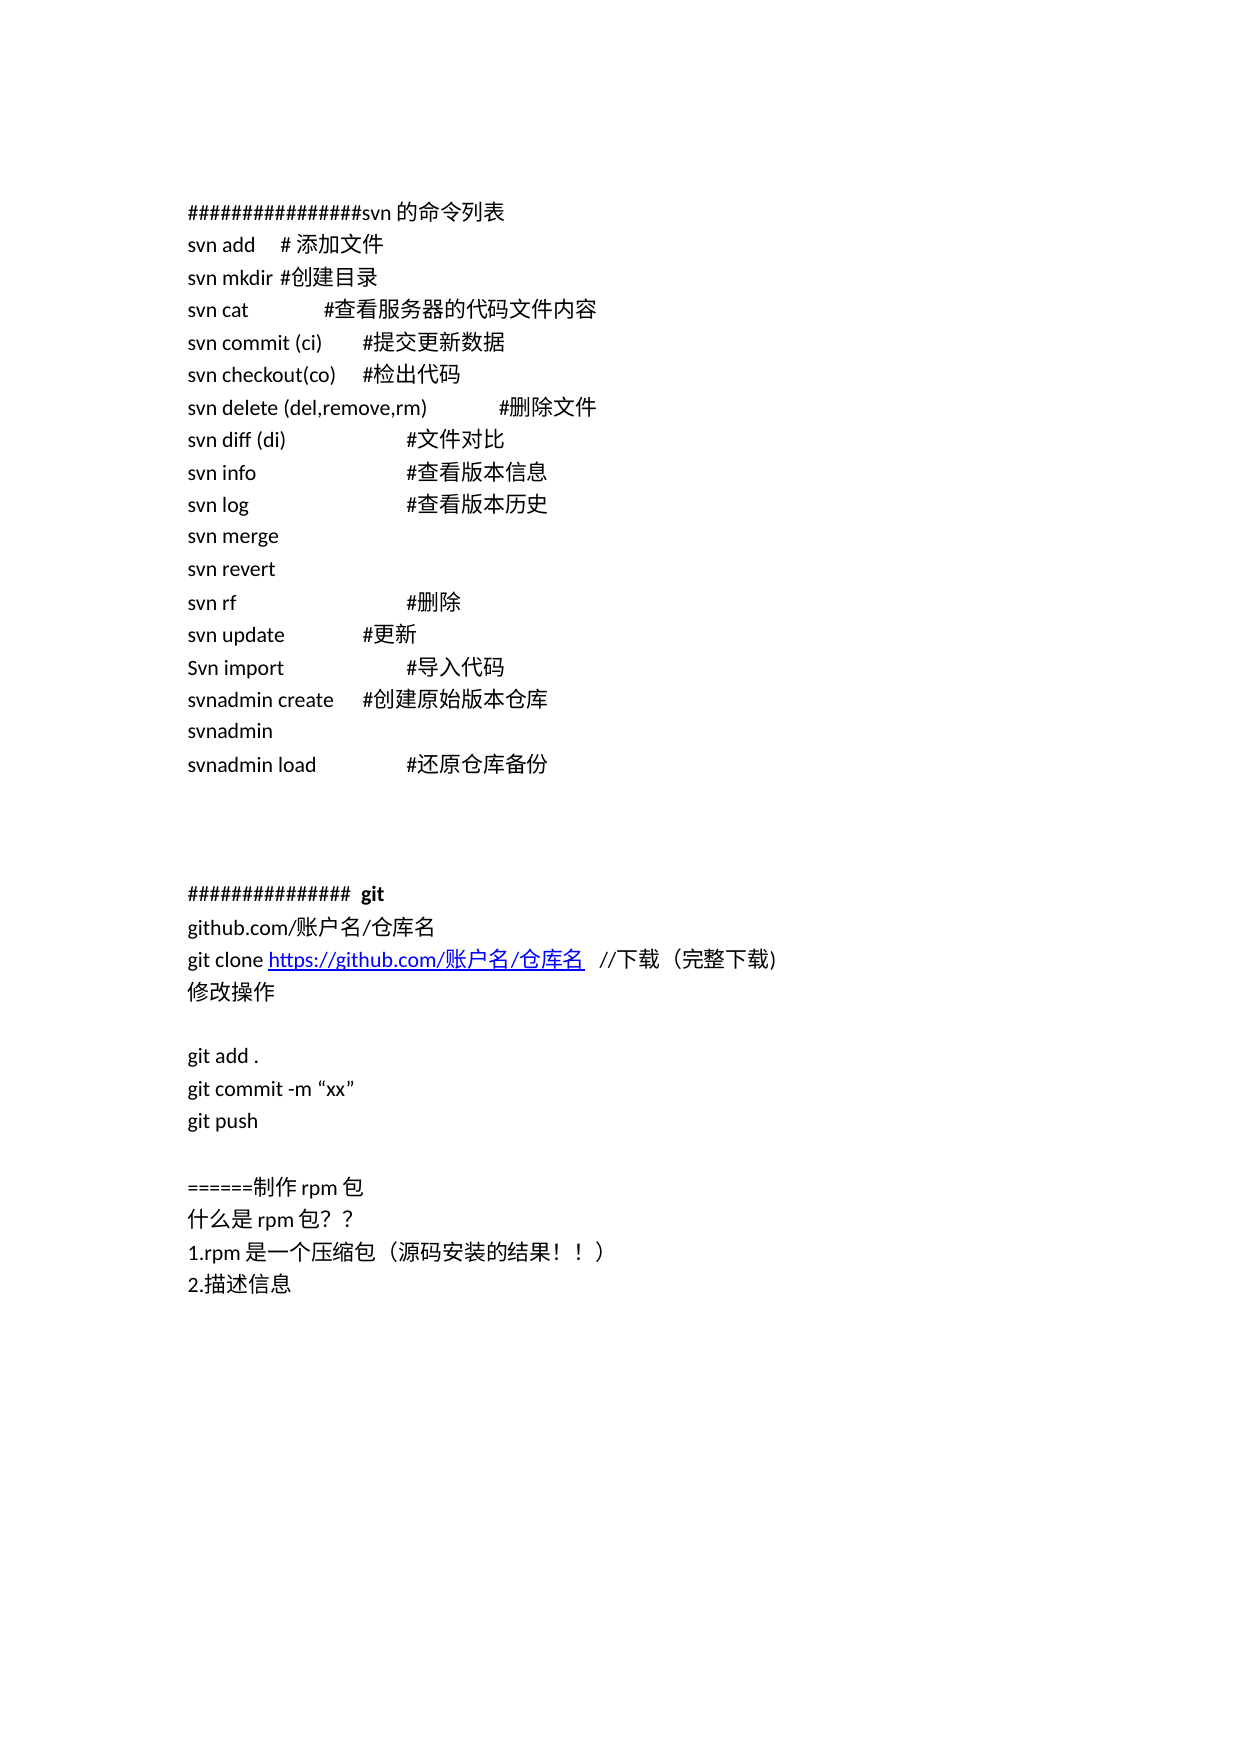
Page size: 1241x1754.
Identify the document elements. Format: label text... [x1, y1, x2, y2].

text svn cat #查看服务器的代码文件内容 [187, 292, 1053, 324]
text ======制作rpm包 [187, 1169, 1053, 1202]
text git add . [187, 1039, 1053, 1072]
text 2.描述信息 [187, 1267, 1053, 1299]
text svn mkdir #创建目录 [187, 259, 1053, 292]
text svn diff (di) #文件对比 [187, 422, 1053, 454]
text git commit -m “xx” [187, 1072, 1053, 1104]
text ############### git [187, 877, 1053, 909]
text 什么是rpm包？？ [187, 1202, 1053, 1234]
text svn revert [187, 552, 1053, 584]
text svn update #更新 [187, 617, 1053, 649]
text Svn import #导入代码 [187, 649, 1053, 682]
text svn info #查看版本信息 [187, 454, 1053, 487]
text svnadmin load #还原仓库备份 [187, 747, 1053, 779]
text svnadmin [187, 714, 1053, 747]
text svn merge [187, 519, 1053, 552]
text svn commit (ci) #提交更新数据 [187, 324, 1053, 357]
text svn checkout(co) #检出代码 [187, 357, 1053, 389]
text github.com/账户名/仓库名 [187, 909, 1053, 942]
text svnadmin create #创建原始版本仓库 [187, 682, 1053, 714]
text 修改操作 [187, 974, 1053, 1007]
text git push [187, 1104, 1053, 1137]
text svn add # 添加文件 [187, 227, 1053, 259]
text 1.rpm是一个压缩包（源码安装的结果！！） [187, 1234, 1053, 1267]
text svn rf #删除 [187, 584, 1053, 617]
text git clone https://github.com/账户名/仓库名 //下载（完整下载) [187, 942, 1053, 974]
text svn delete (del,remove,rm) #删除文件 [187, 389, 1053, 422]
text ################svn的命令列表 [187, 194, 1053, 227]
text svn log #查看版本历史 [187, 487, 1053, 519]
